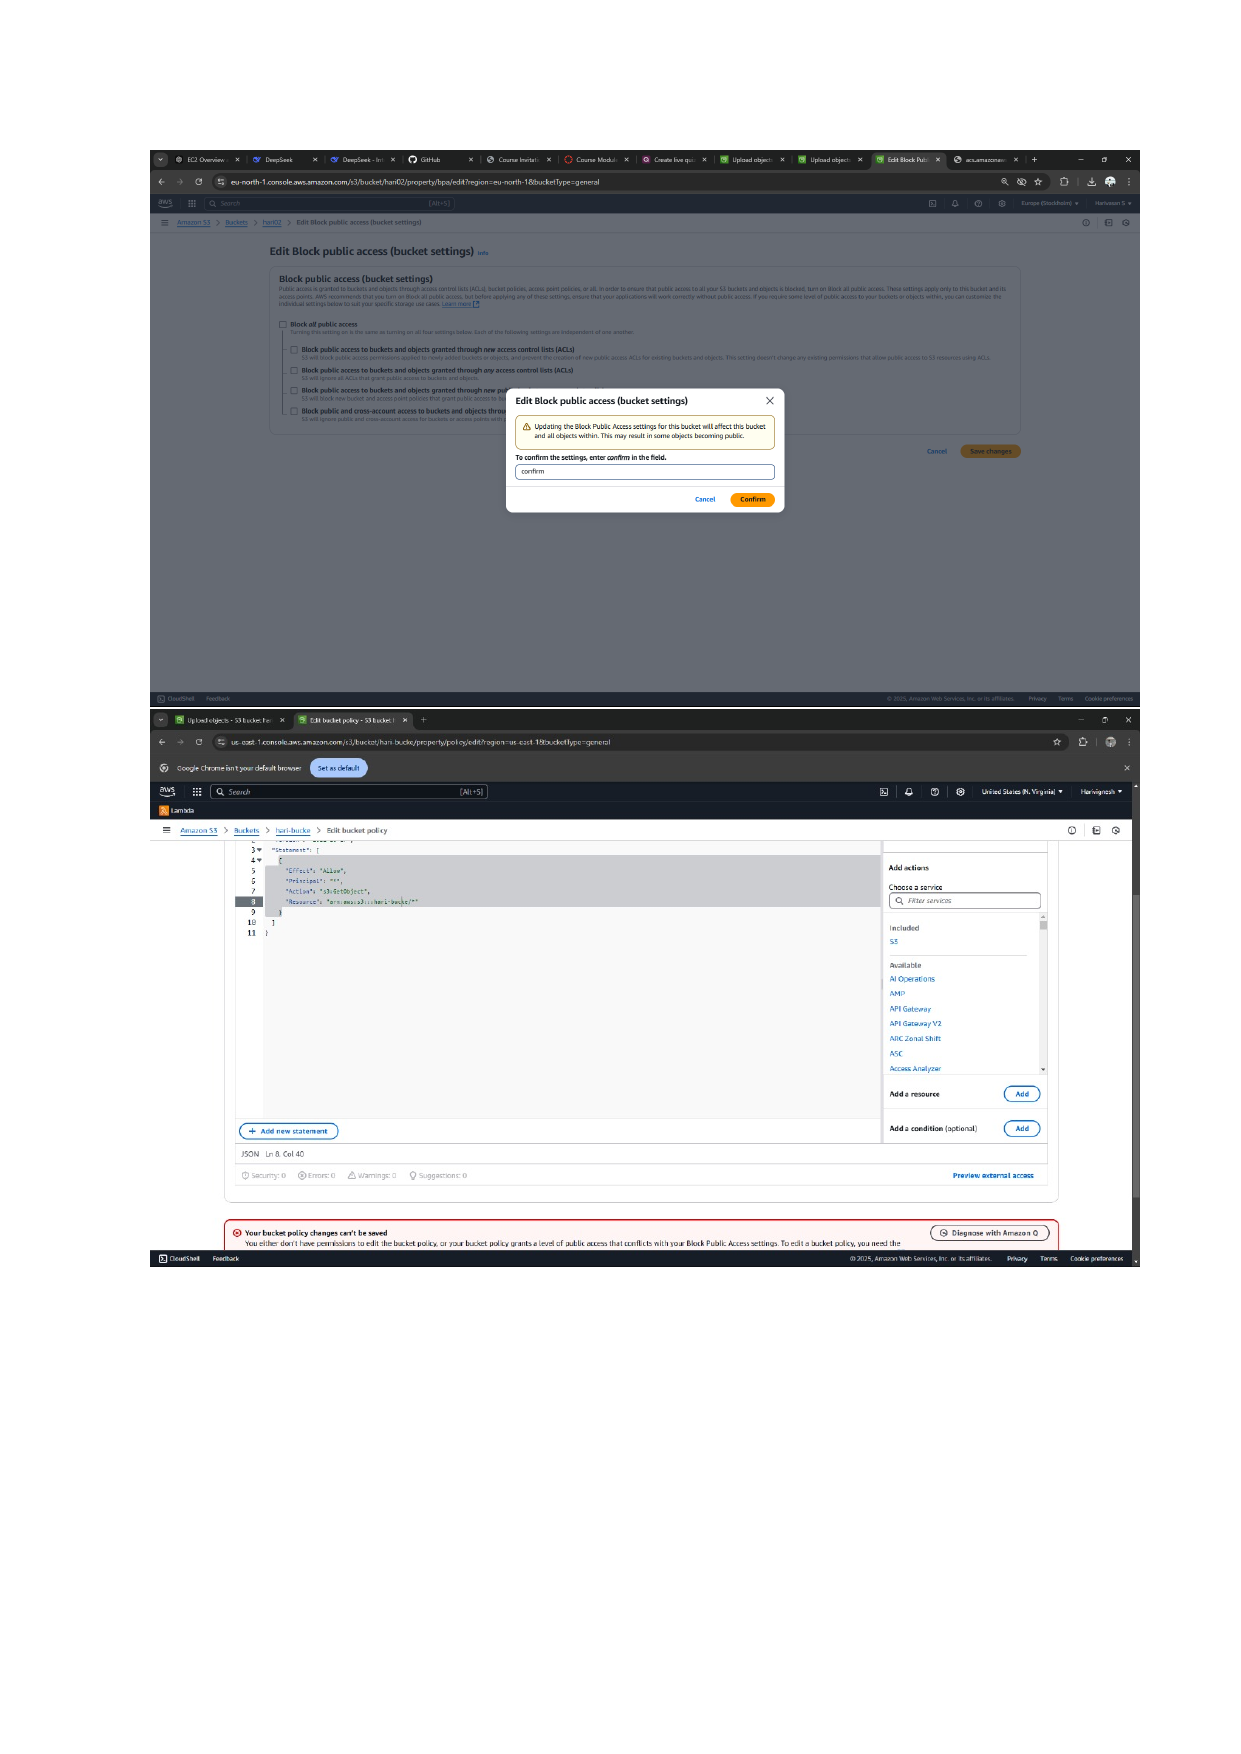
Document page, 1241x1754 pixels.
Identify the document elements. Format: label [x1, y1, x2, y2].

picture [150, 709, 1140, 1267]
picture [150, 150, 1140, 707]
